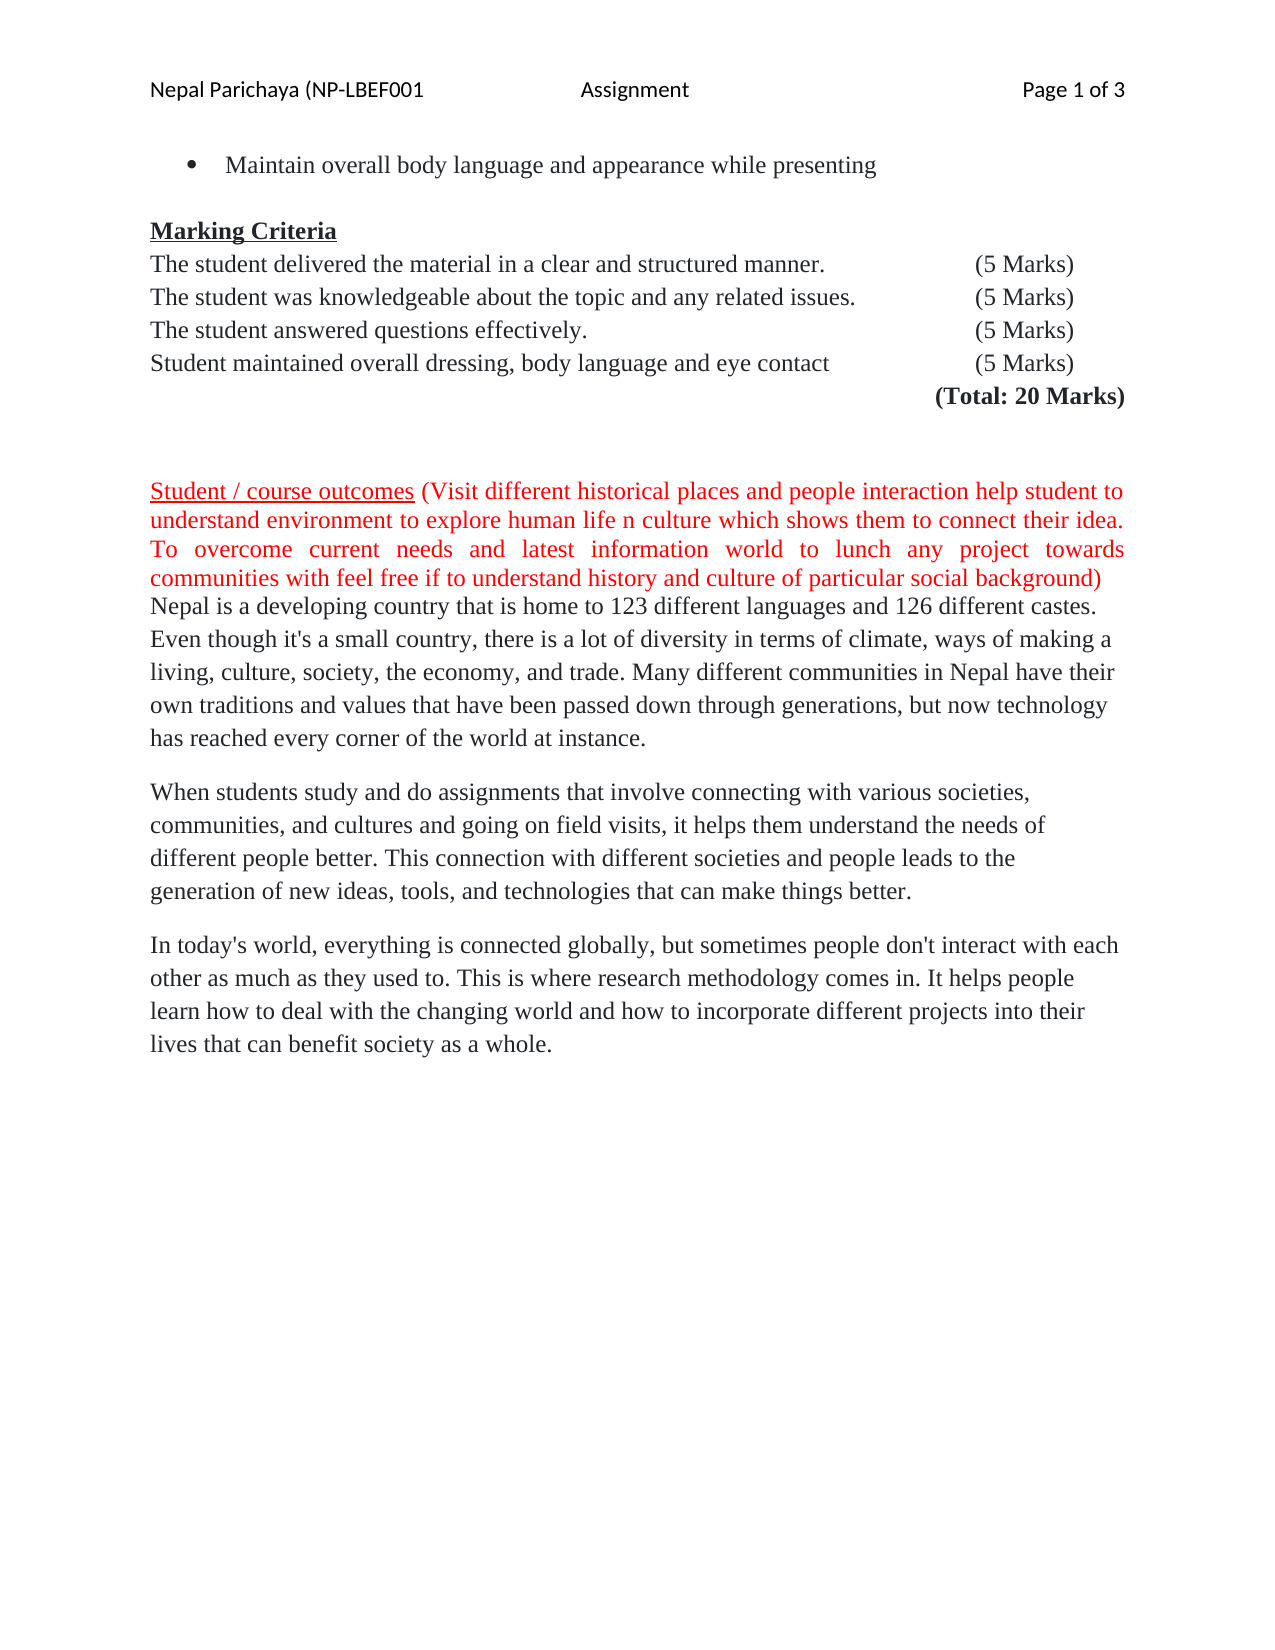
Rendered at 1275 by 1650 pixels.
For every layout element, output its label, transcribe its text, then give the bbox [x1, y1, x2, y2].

text Nepal is a developing country that is home to 123 different languages and 126 different castes. Even though it's a small country, there is a lot of diversity in terms of climate, ways of making a living, culture, society, the economy, and trade. Many different communities in Nepal have their own traditions and values that have been passed down through generations, but now technology has reached every corner of the world at instance. [150, 591, 1125, 752]
text Student / course outcomes (Visit different historical places and people interaction help student to understand environment to explore human life n culture which shows them to connect their idea. To overcome current needs and latest information world to lunch any project towards communities with feel free if to understand history and culture of particular social background) [150, 476, 1125, 591]
text The student delivered the material in a clear and structured manner. (5 Marks) [150, 249, 1125, 278]
text When students study and do assignments that involve connecting with various societies, communities, and cultures and going on field visits, it helps them understand the needs of different people better. This connection with different societies and people leads to the generation of new ideas, tools, and technologies that can make things better. [150, 777, 1125, 905]
text In today's world, everything is connected globally, but sometimes people don't interact with each other as much as they used to. This is where research methodology comes in. It helps people learn how to deal with the changing world and how to incorporate different projects into their lives that can benefit society as a whole. [150, 930, 1125, 1058]
text The student answered questions effectively. (5 Marks) [150, 315, 1125, 344]
text The student was knowledgeable about the topic and any related issues. (5 Marks) [150, 282, 1125, 311]
list Maintain overall body language and appearance while presenting [187, 150, 1125, 179]
text Student maintained overall dressing, body language and eye contact (5 Marks) [150, 348, 1125, 377]
text (Total: 20 Marks) [150, 381, 1125, 410]
text Marking Criteria [150, 216, 1125, 245]
